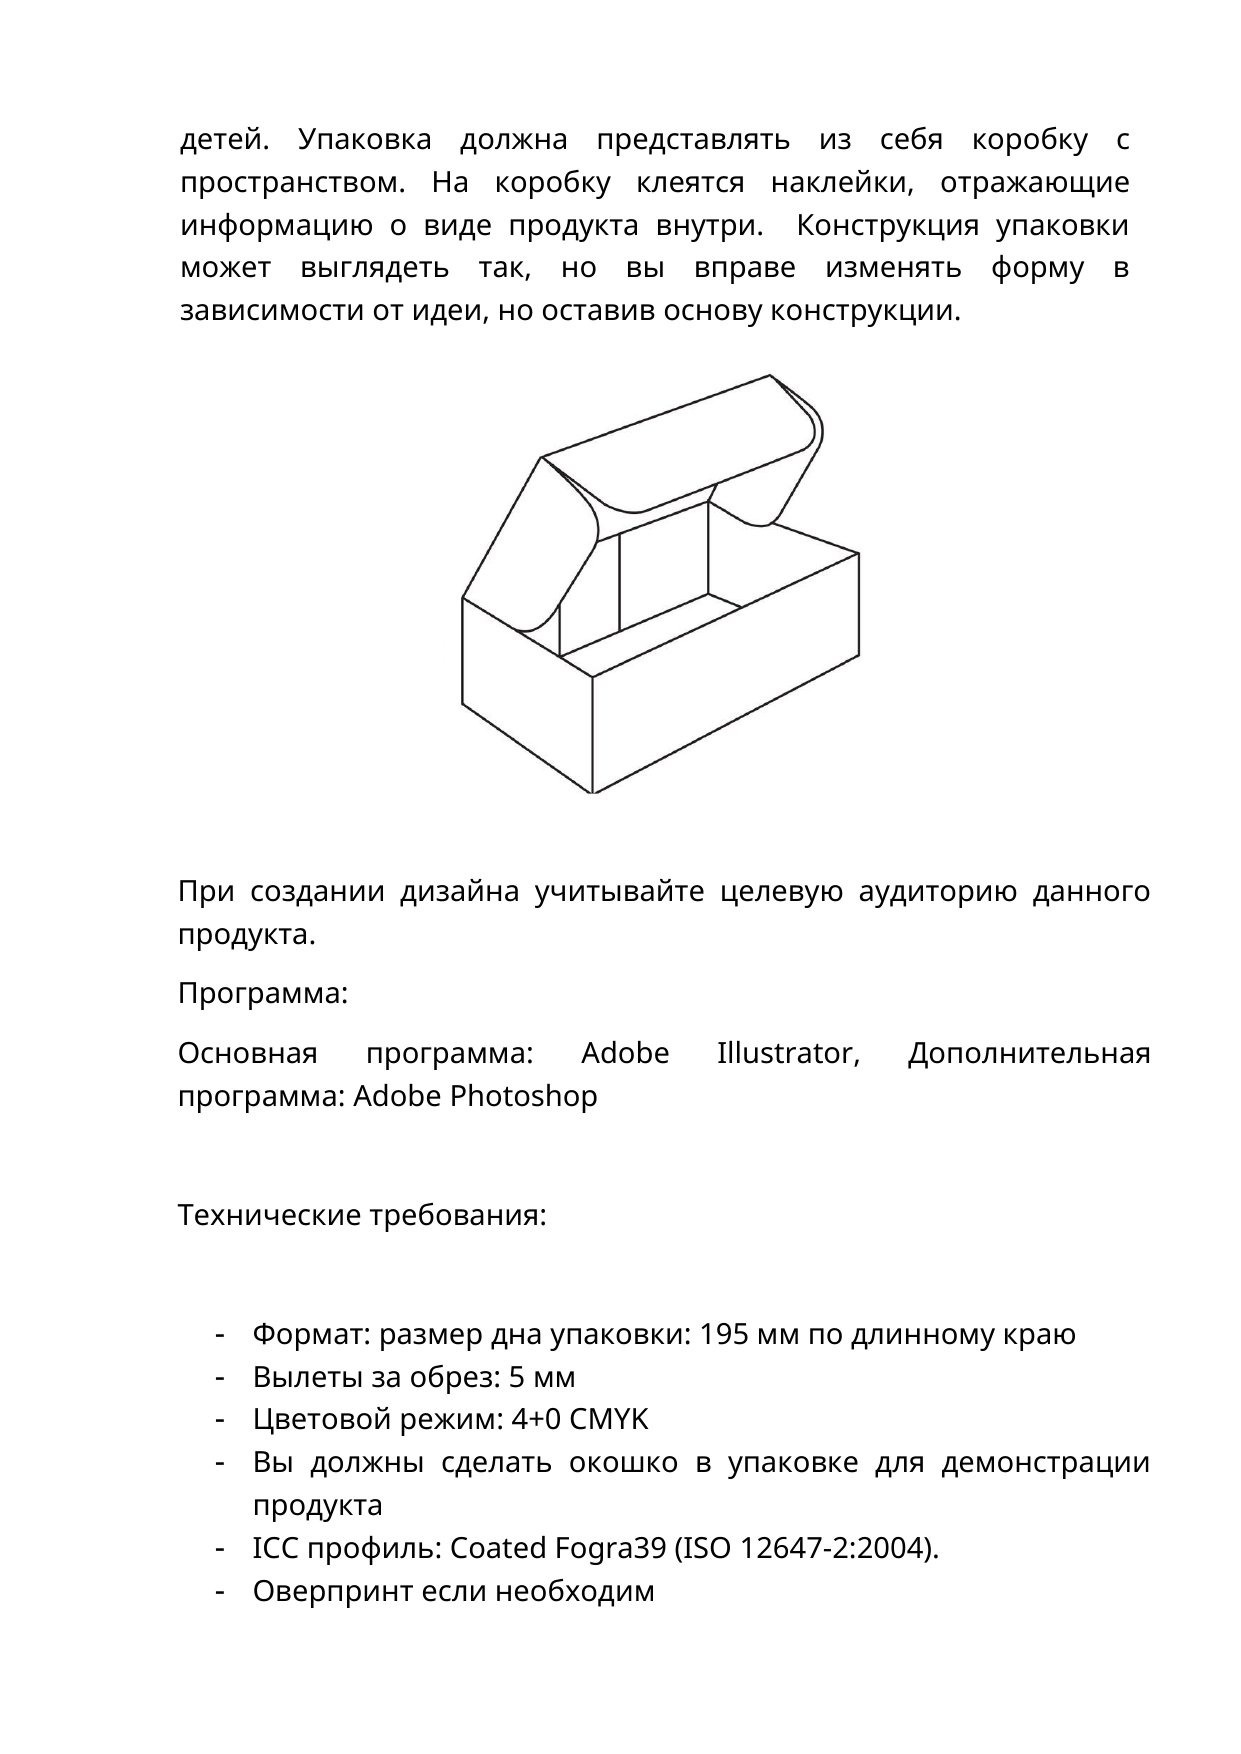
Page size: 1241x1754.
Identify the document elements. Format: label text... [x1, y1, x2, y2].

list Вы должны сделать окошко в упаковке для демонстрации продукта [215, 1441, 1152, 1524]
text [180, 118, 1131, 329]
text Основная программа: Adobe Illustrator, Дополнительная программа: Adobe Photoshop [177, 1032, 1152, 1115]
text Программа: [177, 973, 1152, 1012]
list Формат: размер дна упаковки: 195 мм по длинному краю [215, 1313, 1152, 1353]
list Вылеты за обрез: 5 мм [215, 1356, 1152, 1396]
list Цветовой режим: 4+0 CMYK [215, 1399, 1152, 1438]
text Технические требования: [177, 1194, 1152, 1234]
picture [437, 358, 873, 816]
text При создании дизайна учитывайте целевую аудиторию данного продукта. [177, 871, 1152, 953]
list Оверпринт если необходим [215, 1570, 1152, 1609]
list ICC профиль: Coated Fogra39 (ISO 12647-2:2004). [215, 1527, 1152, 1567]
